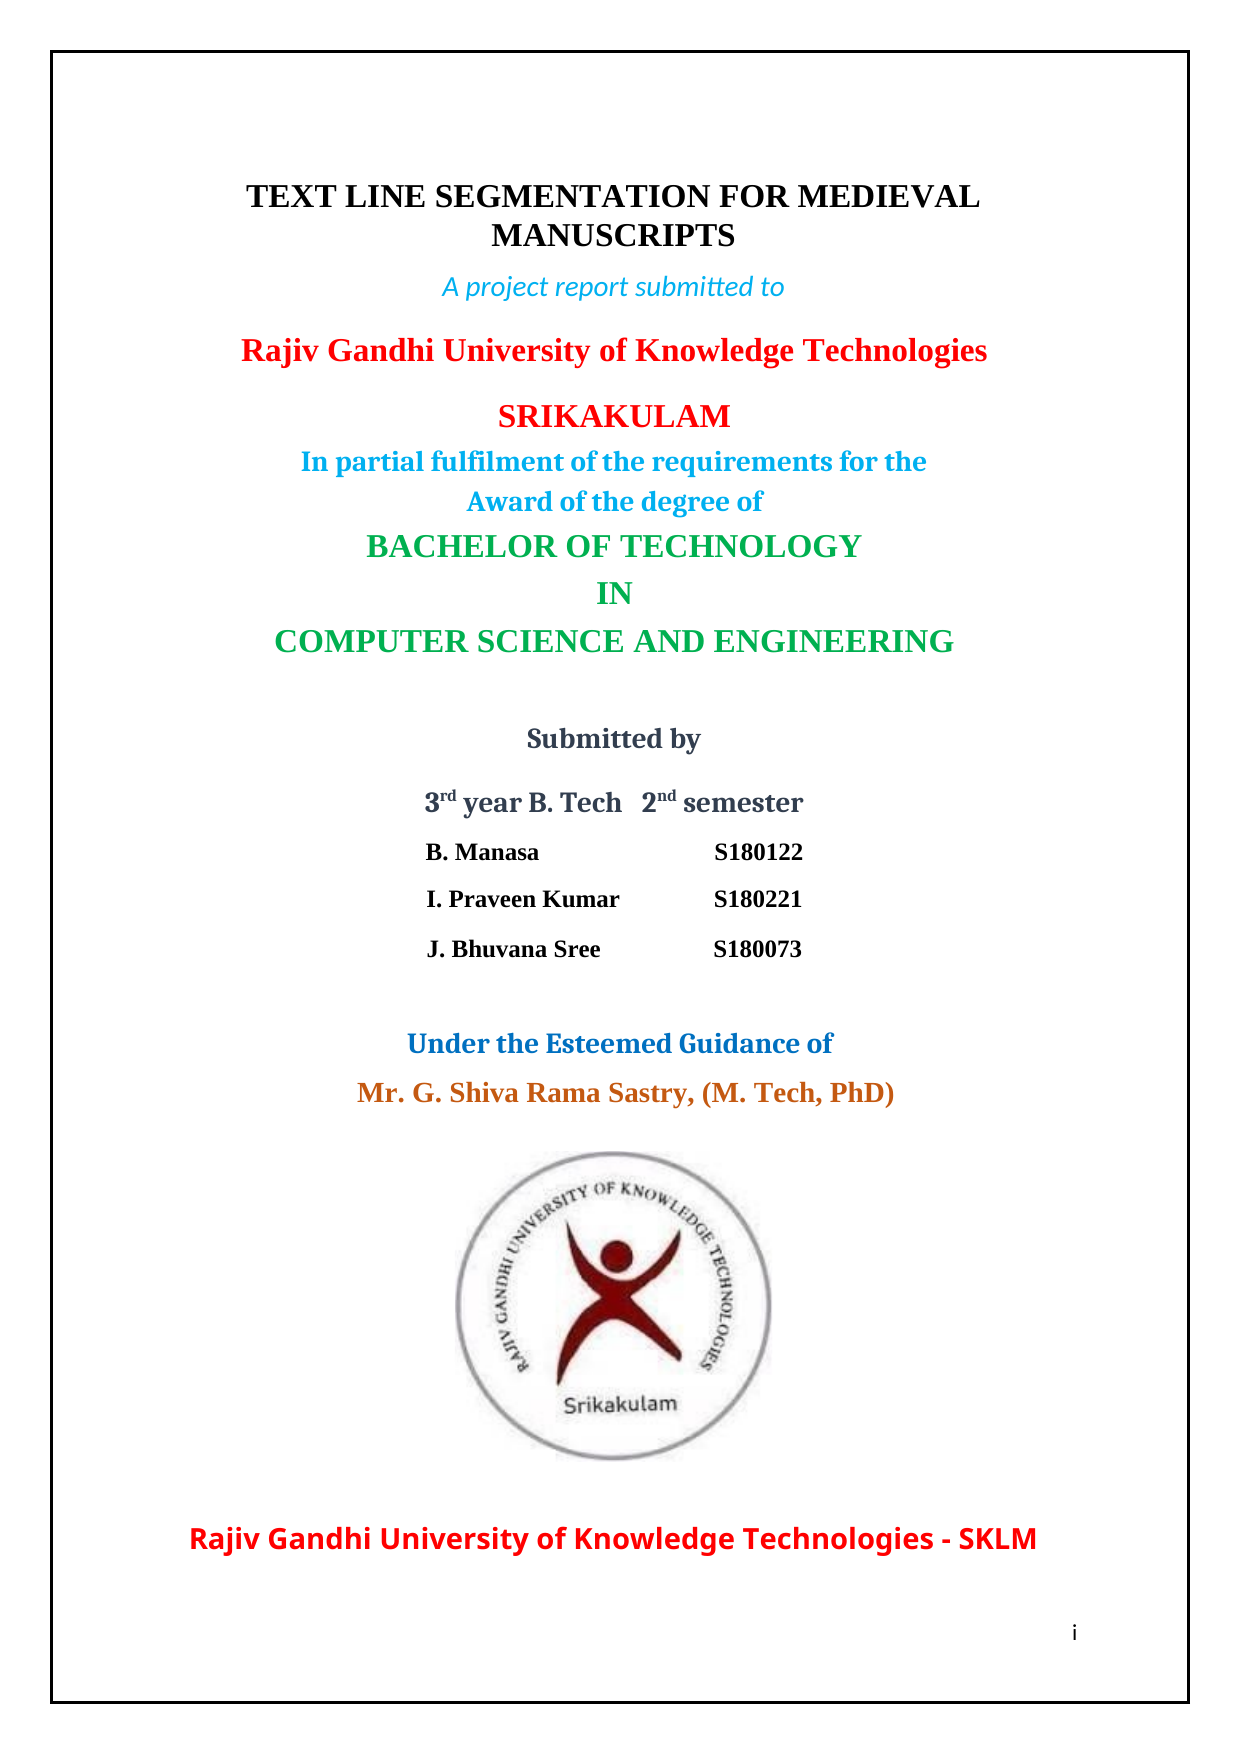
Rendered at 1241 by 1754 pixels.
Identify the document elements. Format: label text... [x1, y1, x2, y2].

text 3rd year B. Tech 2nd semester [150, 786, 1078, 819]
text I. Praveen Kumar S180221 [150, 884, 1078, 913]
text Rajiv Gandhi University of Knowledge Technologies - SKLM [150, 1518, 1077, 1558]
text Rajiv Gandhi University of Knowledge Technologies [150, 330, 1078, 369]
text BACHELOR OF TECHNOLOGY [150, 526, 1078, 564]
text IN [150, 573, 1078, 612]
text COMPUTER SCIENCE AND ENGINEERING [150, 621, 1078, 659]
text In partial fulfilment of the requirements for the [150, 445, 1078, 479]
text J. Bhuvana Sree S180073 [150, 934, 1078, 963]
subtitle TEXT LINE SEGMENTATION FOR MEDIEVAL MANUSCRIPTS [150, 177, 1077, 253]
text Submitted by [150, 722, 1078, 755]
text Under the Esteemed Guidance of [375, 1027, 978, 1061]
text A project report submitted to [150, 268, 1077, 304]
text B. Manasa S180122 [150, 837, 1078, 866]
text SRIKAKULAM [150, 396, 1078, 434]
picture [454, 1151, 773, 1462]
text Mr. G. Shiva Rama Sastry, (M. Tech, PhD) [291, 1075, 978, 1109]
text Award of the degree of [150, 486, 1078, 519]
